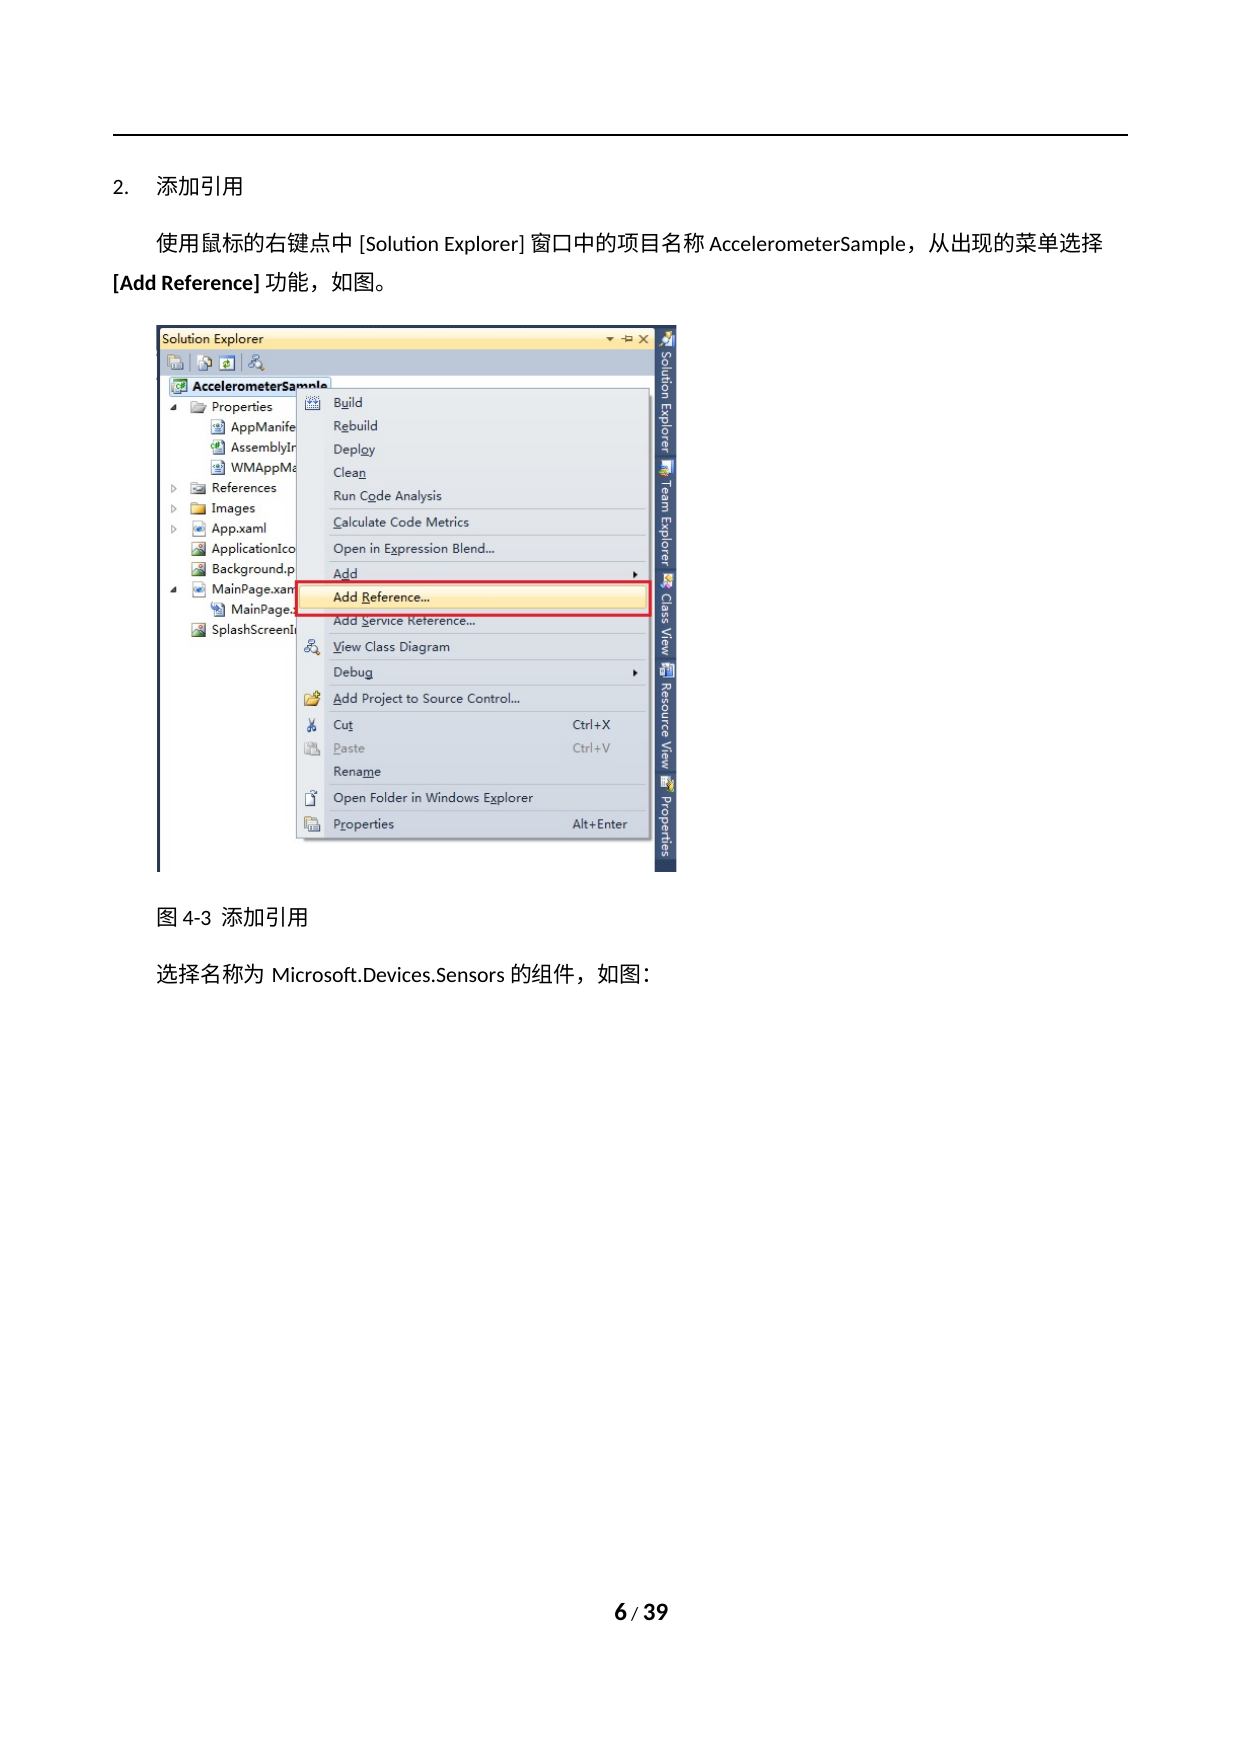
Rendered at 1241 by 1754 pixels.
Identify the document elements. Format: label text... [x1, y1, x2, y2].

text 使用鼠标的右键点中 [Solution Explorer] 窗口中的项目名称AccelerometerSample，从出现的菜单选择 [Add Reference] 功能，如图。 [112, 227, 1128, 297]
text 图4-3 添加引用 [112, 899, 1128, 932]
list 添加引用 [112, 169, 1128, 201]
picture [156, 325, 677, 872]
text 选择名称为 Microsoft.Devices.Sensors 的组件，如图： [112, 957, 1128, 990]
